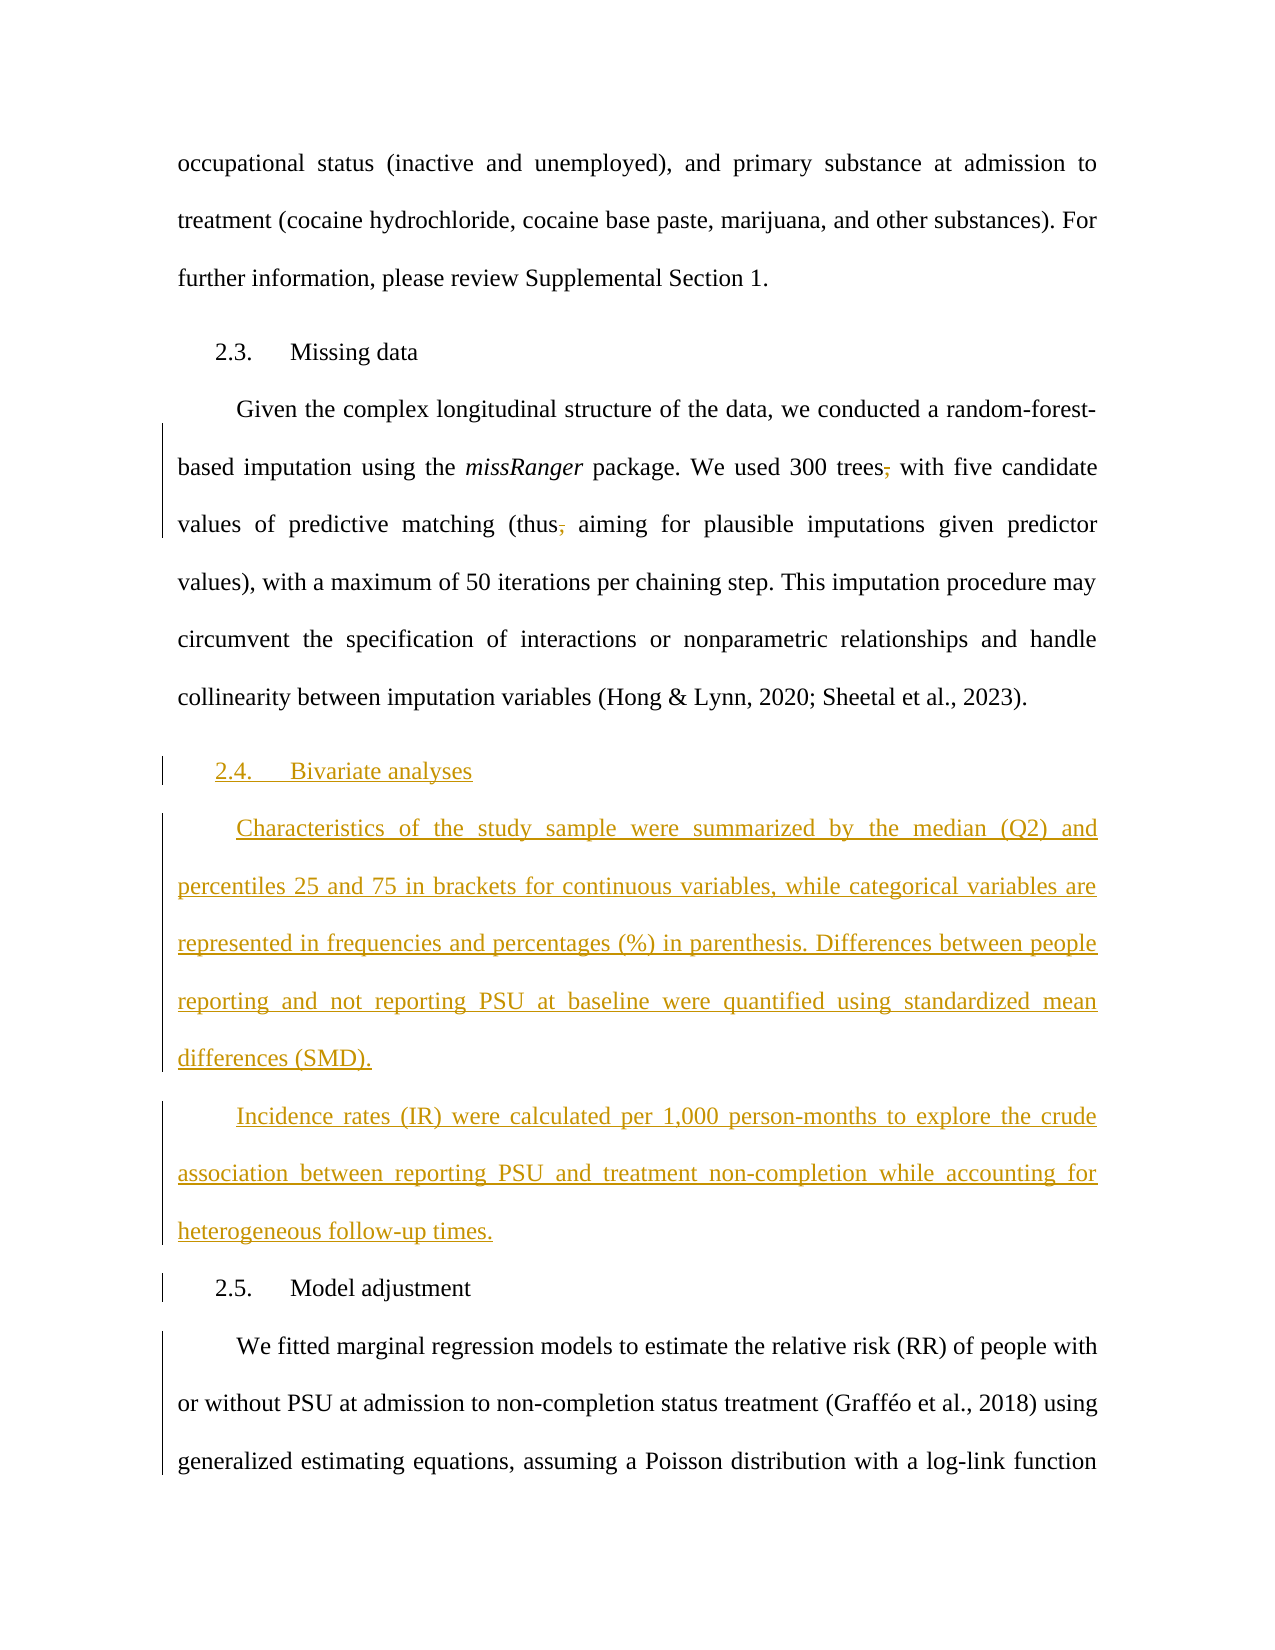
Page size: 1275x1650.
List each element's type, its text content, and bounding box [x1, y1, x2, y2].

list Model adjustment [215, 1273, 1039, 1302]
list Missing data [215, 337, 1039, 366]
